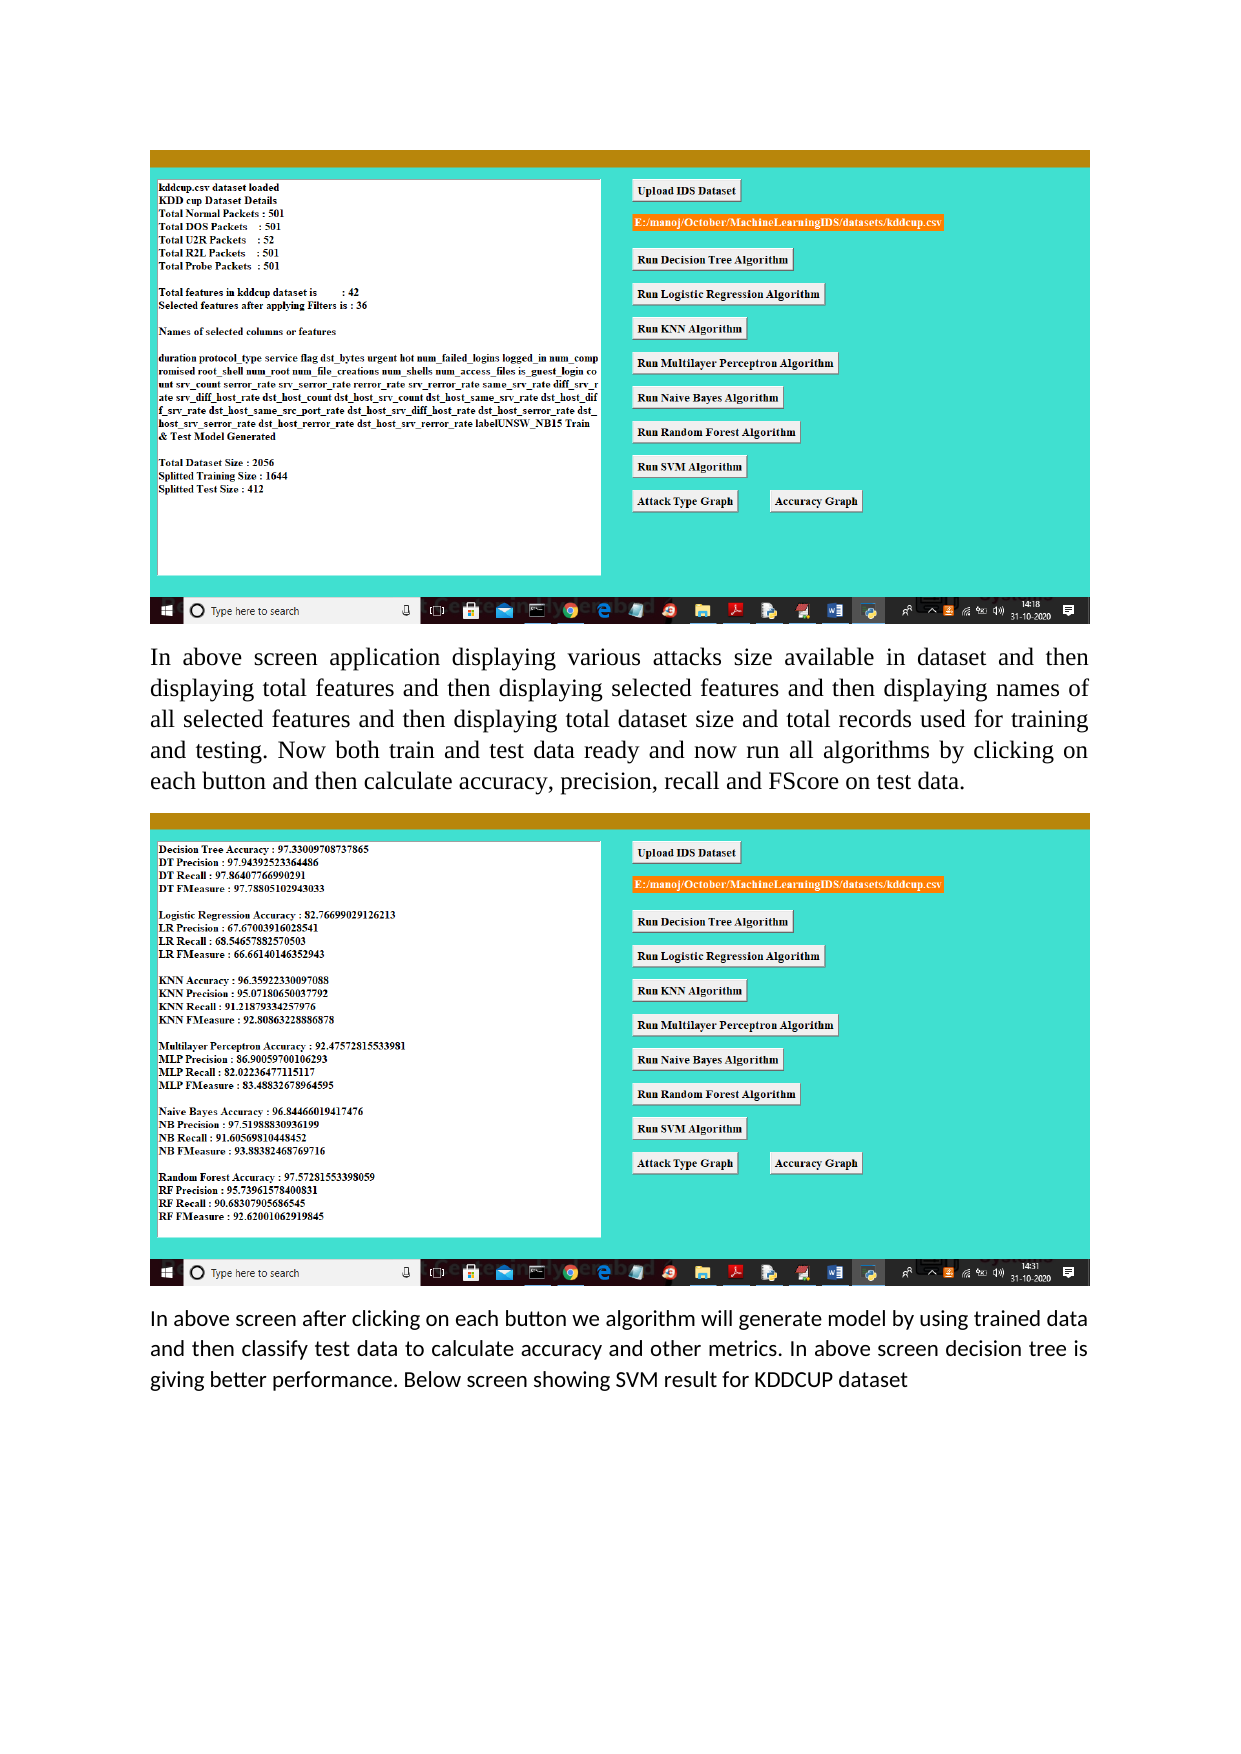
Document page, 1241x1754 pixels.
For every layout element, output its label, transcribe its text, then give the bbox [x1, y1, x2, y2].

picture [150, 150, 1090, 624]
text In above screen after clicking on each button we algorithm will generate model by using trained data and then classify test data to calculate accuracy and other metrics. In above screen decision tree is giving better performance. Below screen showing SVM result for KDDCUP dataset [150, 1304, 1090, 1393]
text In above screen application displaying various attacks size available in dataset and then displaying total features and then displaying selected features and then displaying names of all selected features and then displaying total dataset size and total records used for training and testing. Now both train and test data ready and now run all algorithms by clicking on each button and then calculate accuracy, precision, recall and FScore on test data. [150, 642, 1090, 795]
picture [150, 813, 1090, 1286]
